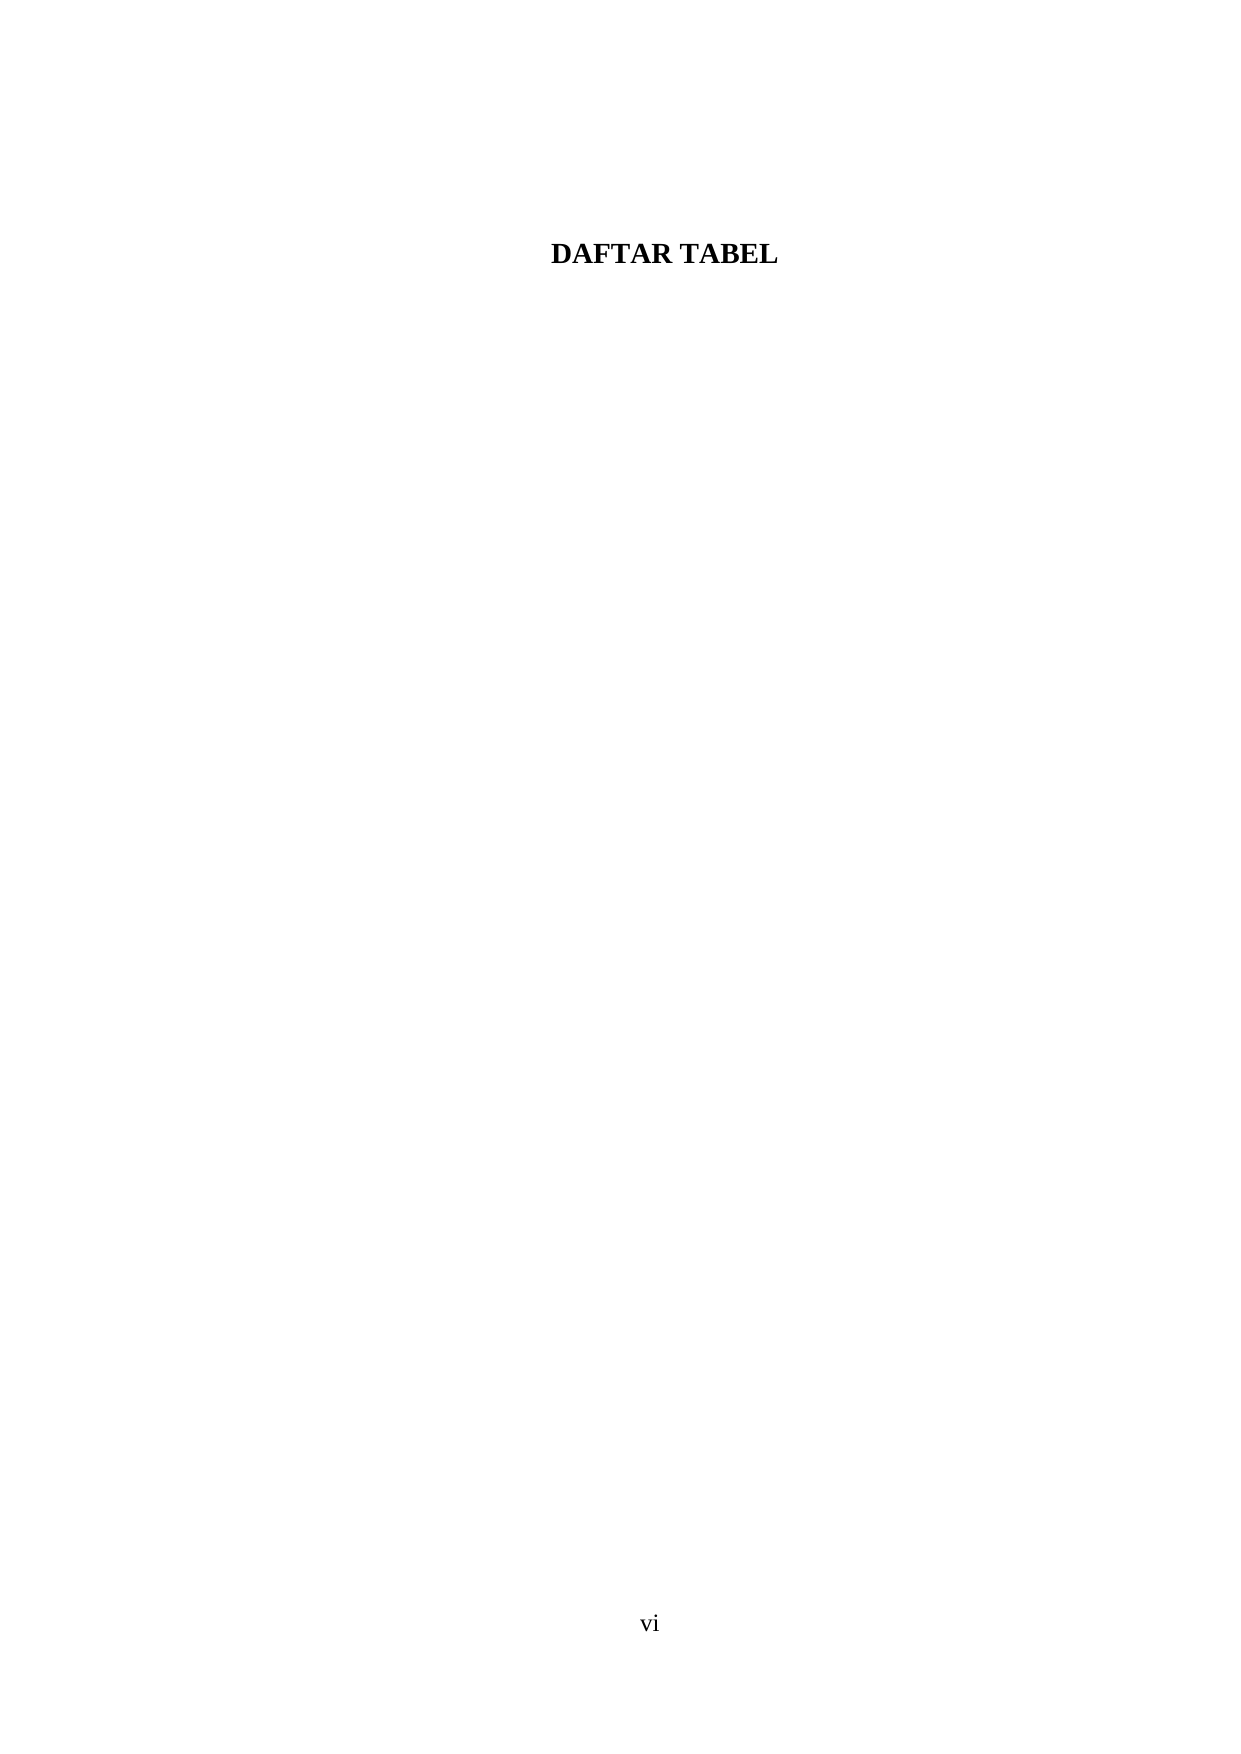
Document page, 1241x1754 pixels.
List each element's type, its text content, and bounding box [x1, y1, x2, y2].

subtitle DAFTAR TABEL [266, 236, 1063, 270]
